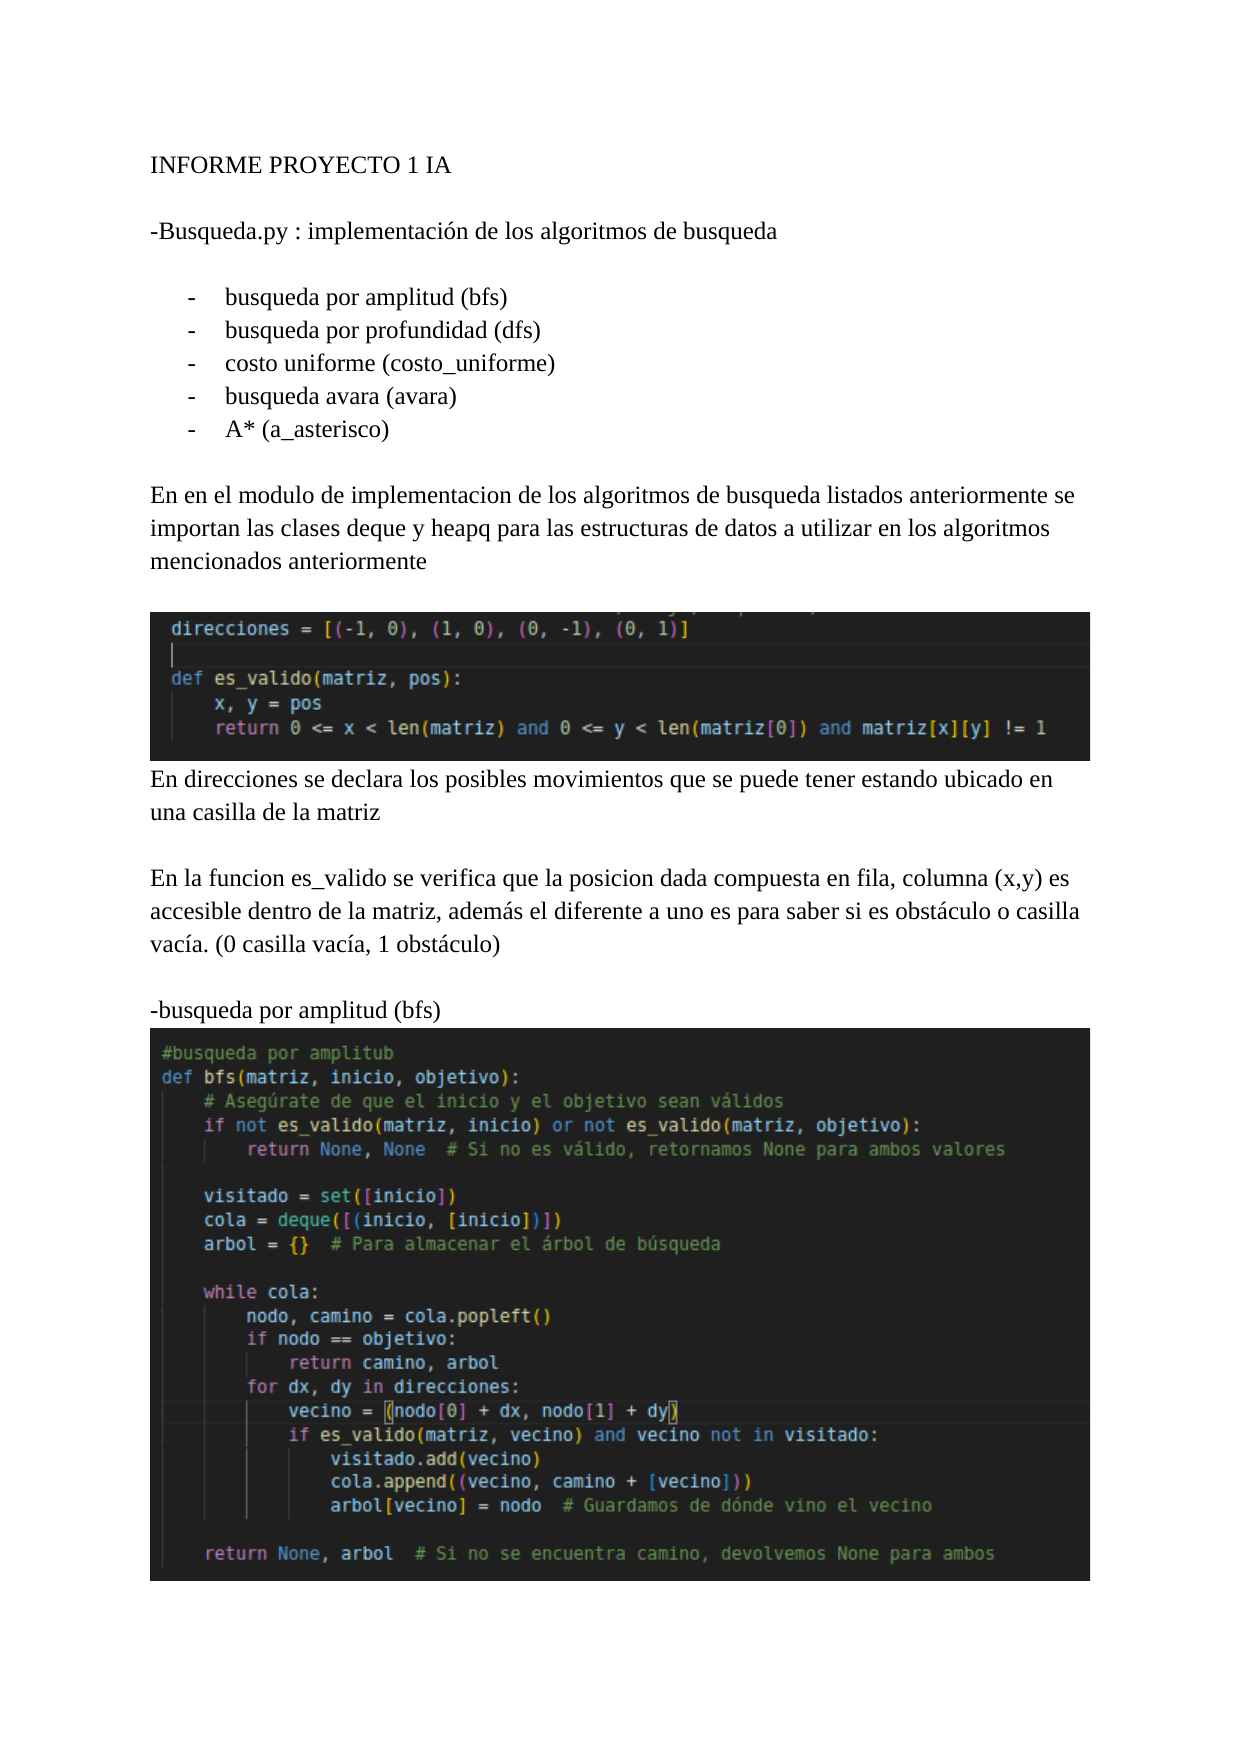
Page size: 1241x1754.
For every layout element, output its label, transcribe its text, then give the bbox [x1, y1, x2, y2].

list busqueda por profundidad (dfs) [187, 315, 1090, 344]
list costo uniforme (costo_uniforme) [187, 348, 1090, 377]
list busqueda por amplitud (bfs) [187, 282, 1090, 311]
picture [150, 1028, 1091, 1581]
text En direcciones se declara los posibles movimientos que se puede tener estando ubicado en una casilla de la matriz [150, 764, 1090, 826]
text -busqueda por amplitud (bfs) [150, 995, 1090, 1024]
list A* (a_asterisco) [187, 414, 1090, 443]
picture [150, 612, 1091, 761]
text En en el modulo de implementacion de los algoritmos de busqueda listados anteriormente se importan las clases deque y heapq para las estructuras de datos a utilizar en los algoritmos mencionados anteriormente [150, 480, 1090, 575]
text INFORME PROYECTO 1 IA [150, 150, 1090, 179]
text -Busqueda.py : implementación de los algoritmos de busqueda [150, 216, 1090, 245]
list busqueda avara (avara) [187, 381, 1090, 410]
text En la funcion es_valido se verifica que la posicion dada compuesta en fila, columna (x,y) es accesible dentro de la matriz, además el diferente a uno es para saber si es obstáculo o casilla vacía. (0 casilla vacía, 1 obstáculo) [150, 863, 1090, 958]
